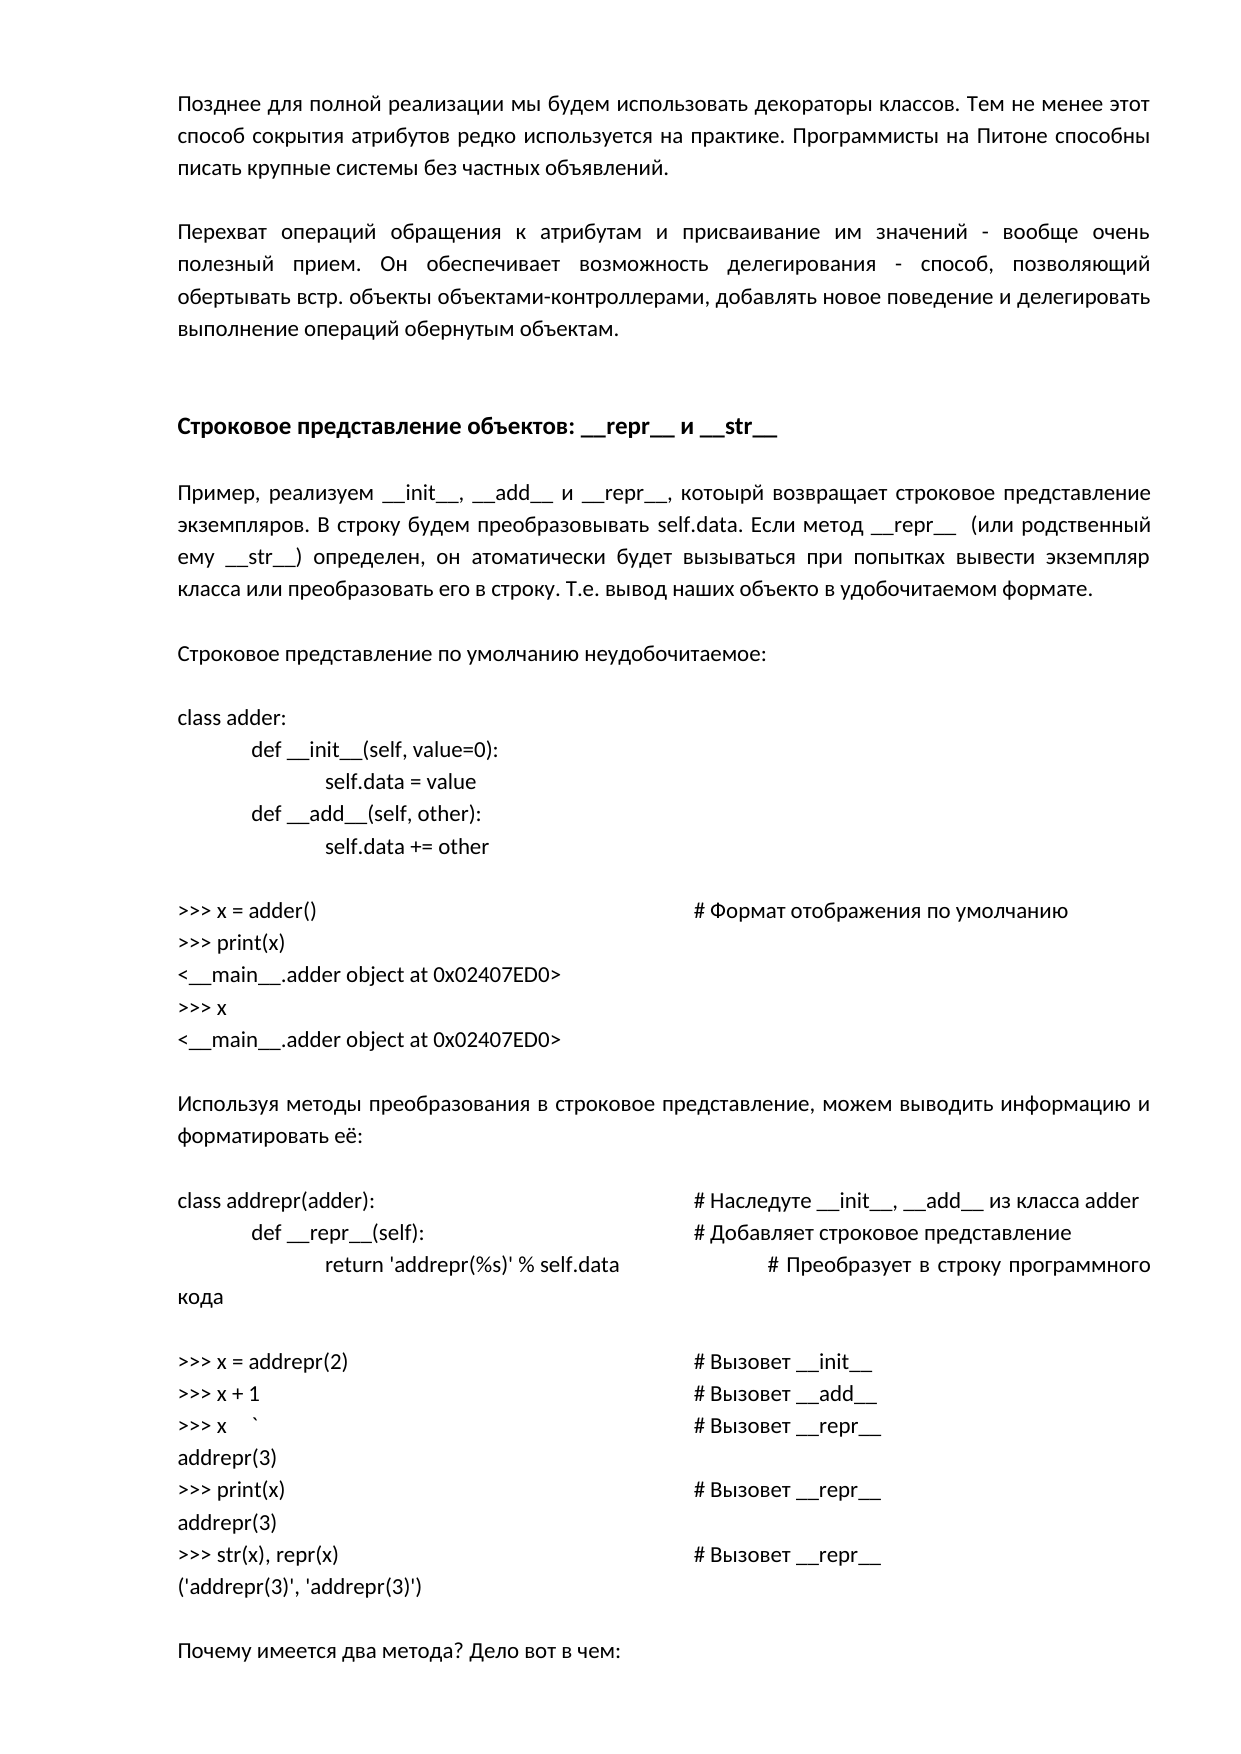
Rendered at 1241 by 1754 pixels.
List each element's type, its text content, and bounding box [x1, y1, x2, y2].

text >>> x = addrepr(2) # Вызовет __init__ [177, 1347, 1152, 1375]
text >>> x ` # Вызовет __repr__ [177, 1411, 1152, 1439]
text Позднее для полной реализации мы будем использовать декораторы классов. Тем не менее этот способ сокрытия атрибутов редко используется на практике. Программисты на Питоне способны писать крупные системы без частных объявлений. [177, 89, 1152, 181]
text def __add__(self, other): [177, 799, 1152, 828]
text >>> x = adder() # Формат отображения по умолчанию [177, 896, 1152, 924]
text >>> x + 1 # Вызовет __add__ [177, 1379, 1152, 1407]
text Почему имеется два метода? Дело вот в чем: [177, 1636, 1152, 1664]
text self.data += other [177, 832, 1152, 860]
text <__main__.adder object at 0x02407ED0> [177, 961, 1152, 988]
text <__main__.adder object at 0x02407ED0> [177, 1025, 1152, 1053]
text Используя методы преобразования в строковое представление, можем выводить информацию и форматировать её: [177, 1089, 1152, 1149]
text def __repr__(self): # Добавляет строковое представление [177, 1218, 1152, 1246]
text addrepr(3) [177, 1443, 1152, 1471]
text def __init__(self, value=0): [177, 735, 1152, 763]
text >>> print(x) # Вызовет __repr__ [177, 1476, 1152, 1503]
text ('addrepr(3)', 'addrepr(3)') [177, 1572, 1152, 1600]
text Перехват операций обращения к атрибутам и присваивание им значений - вообще очень полезный прием. Он обеспечивает возможность делегирования - способ, позволяющий обертывать встр. объекты объектами-контроллерами, добавлять новое поведение и делегировать выполнение операций обернутым объектам. [177, 217, 1152, 342]
text addrepr(3) [177, 1508, 1152, 1536]
text >>> x [177, 993, 1152, 1021]
text >>> print(x) [177, 928, 1152, 956]
text Строковое представление объектов: __repr__ и __str__ [177, 411, 1152, 441]
text Пример, реализуем __init__, __add__ и __repr__, котоырй возвращает строковое представление экземпляров. В строку будем преобразовывать self.data. Если метод __repr__ (или родственный ему __str__) определен, он атоматически будет вызываться при попытках вывести экземпляр класса или преобразовать его в строку. Т.е. вывод наших объекто в удобочитаемом формате. [177, 478, 1152, 602]
text return 'addrepr(%s)' % self.data # Преобразует в строку программного кода [177, 1250, 1152, 1310]
text self.data = value [177, 767, 1152, 795]
text >>> str(x), repr(x) # Вызовет __repr__ [177, 1540, 1152, 1568]
text class addrepr(adder): # Наследуте __init__, __add__ из класса adder [177, 1186, 1152, 1214]
text class adder: [177, 703, 1152, 731]
text Строковое представление по умолчанию неудобочитаемое: [177, 639, 1152, 667]
